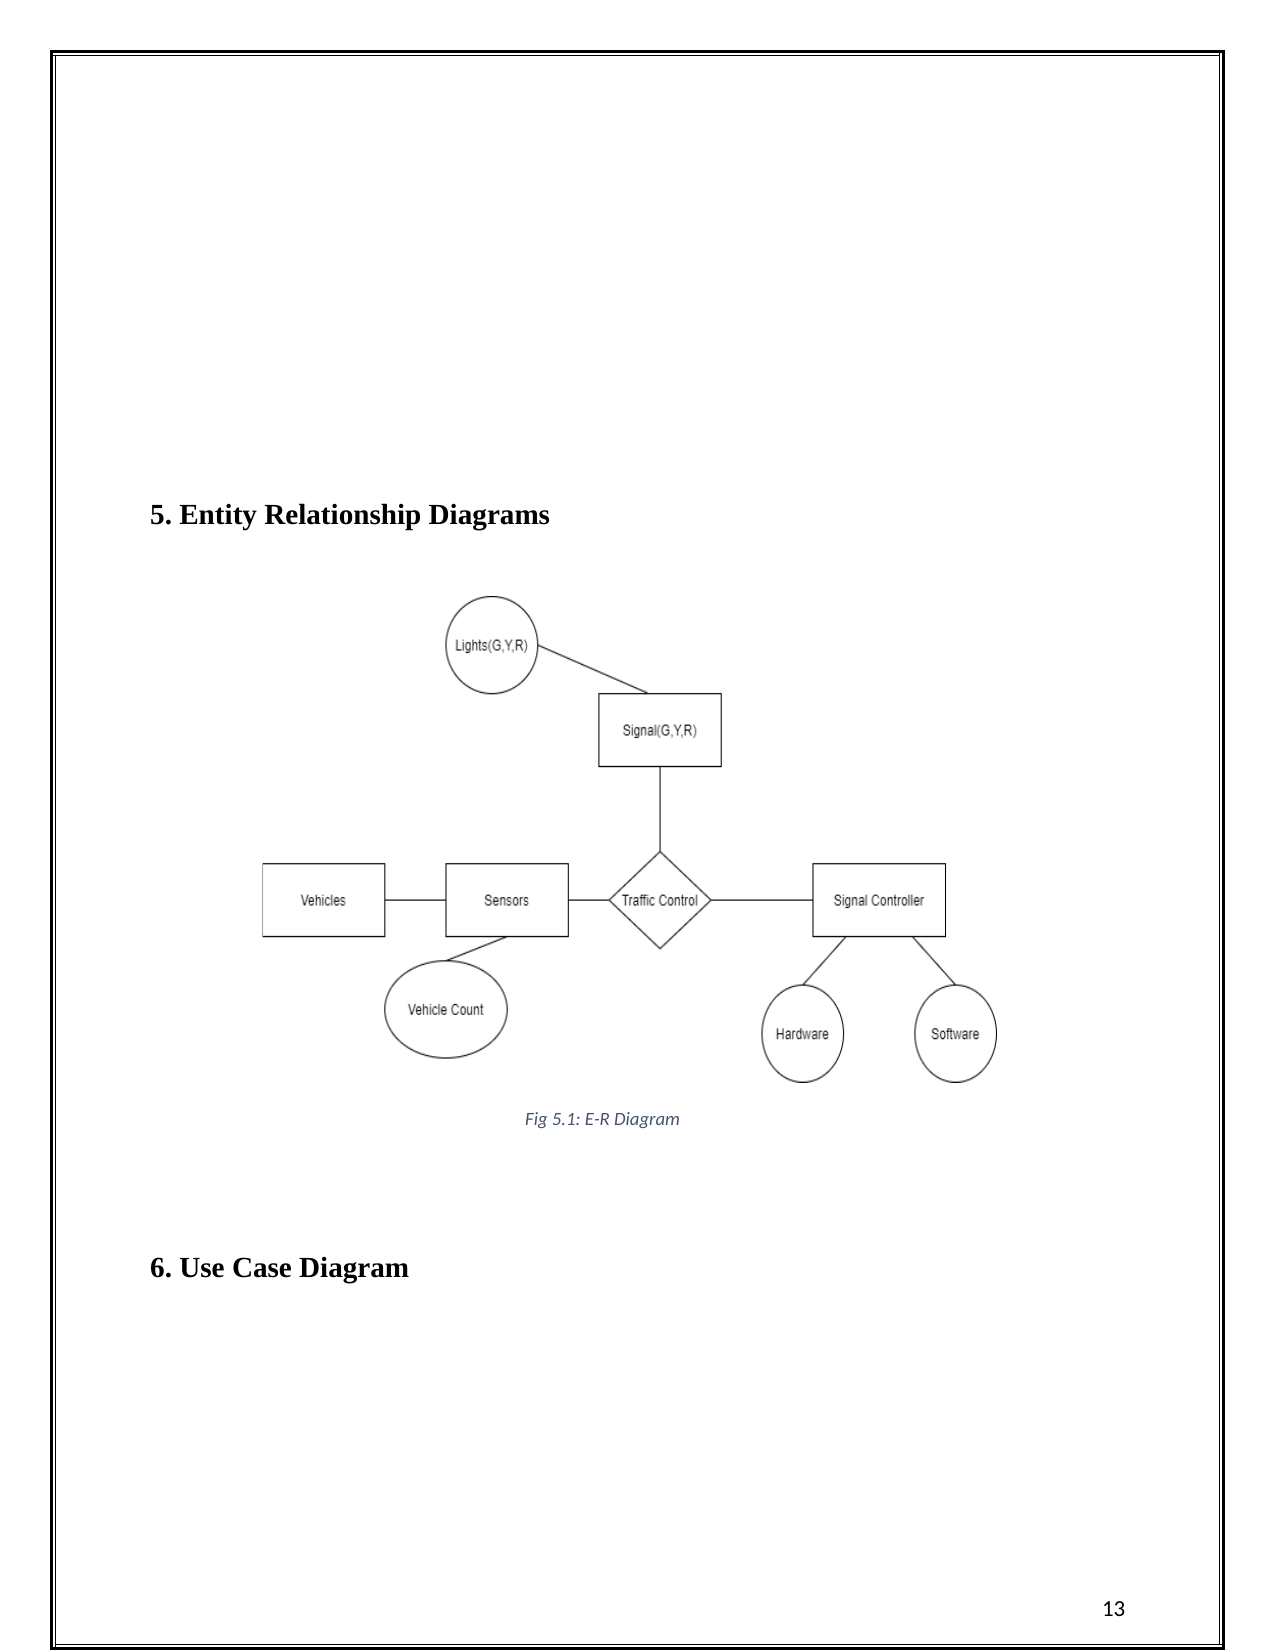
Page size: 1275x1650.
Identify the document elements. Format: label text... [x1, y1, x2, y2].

text 5. Entity Relationship Diagrams [150, 497, 1125, 530]
text 6. Use Case Diagram [150, 1251, 1125, 1284]
picture [262, 596, 997, 1083]
text Fig 5.1: E-R Diagram [450, 1107, 1125, 1130]
